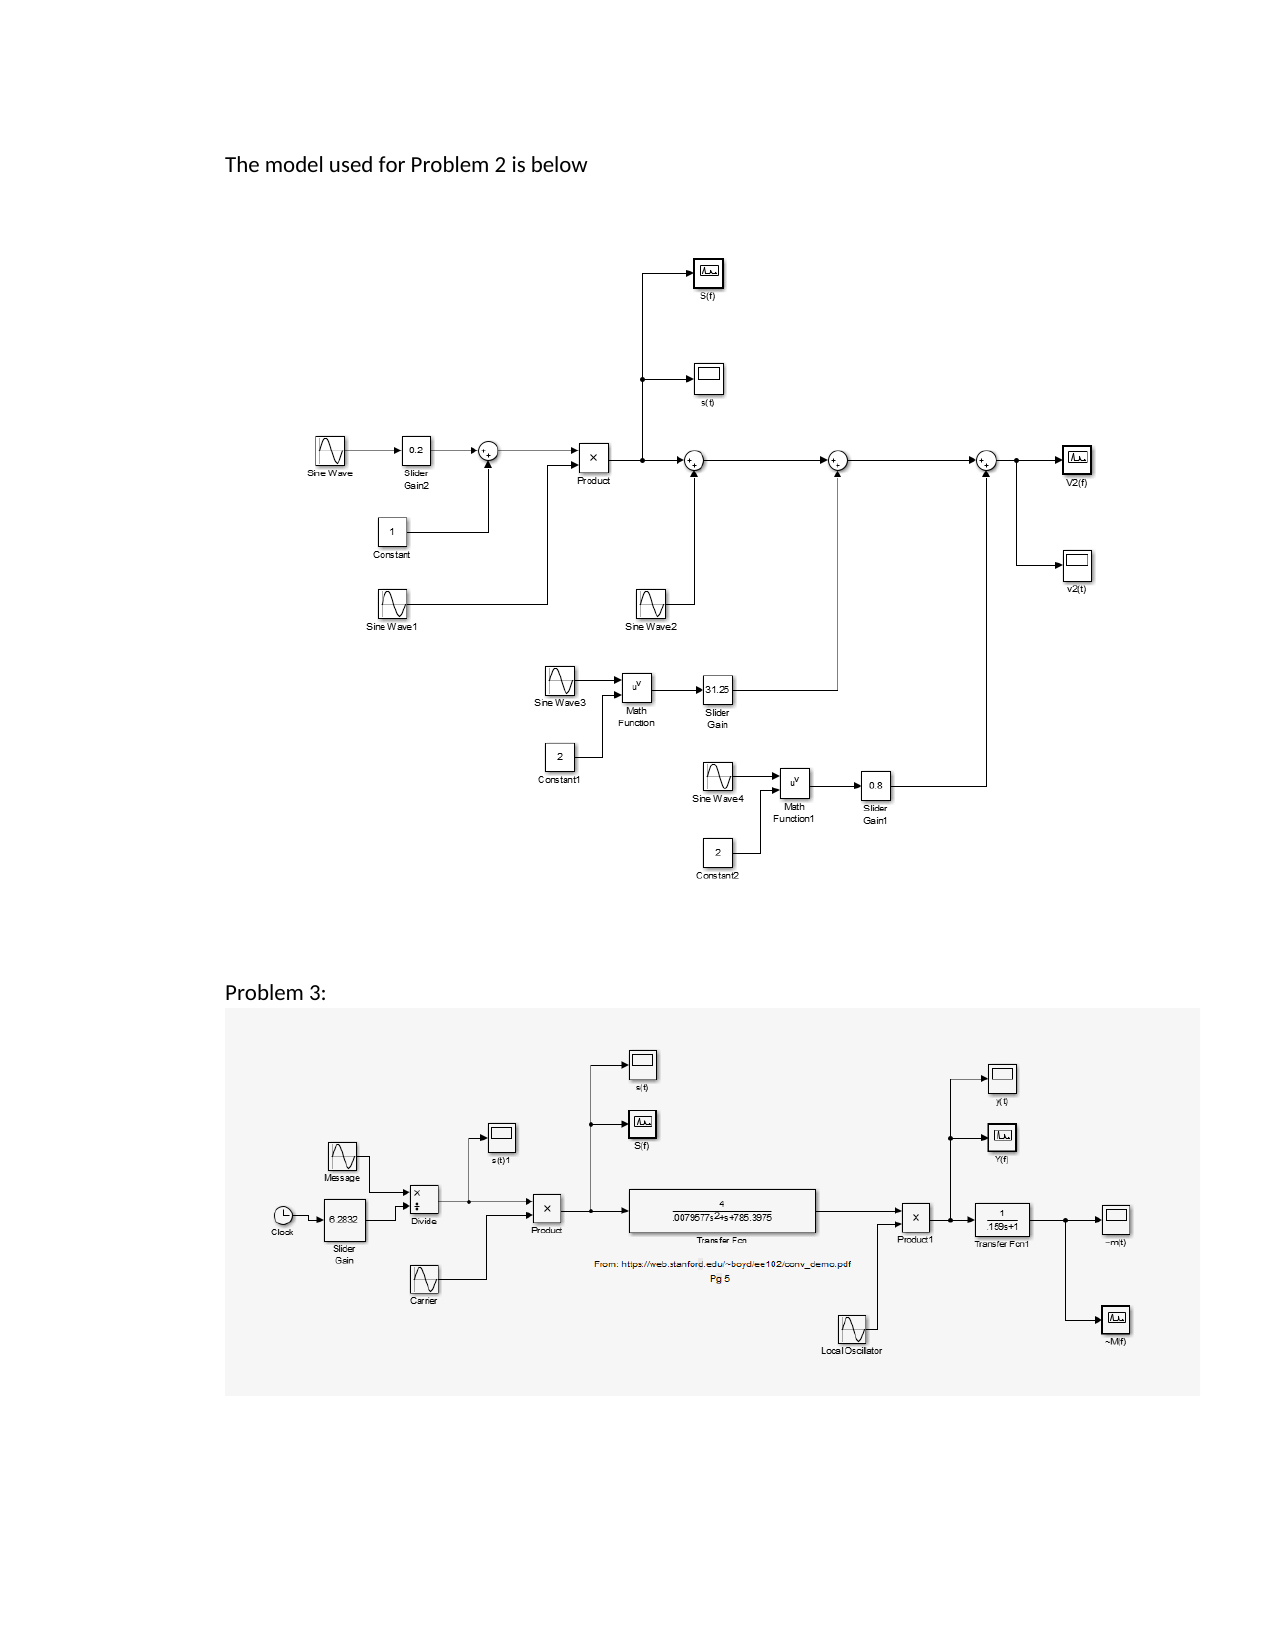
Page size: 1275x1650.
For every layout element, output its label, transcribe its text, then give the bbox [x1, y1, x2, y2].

picture [225, 1008, 1200, 1396]
picture [225, 180, 1200, 946]
list The model used for Problem 2 is below [225, 150, 1125, 178]
list Problem 3: [225, 978, 1125, 1006]
